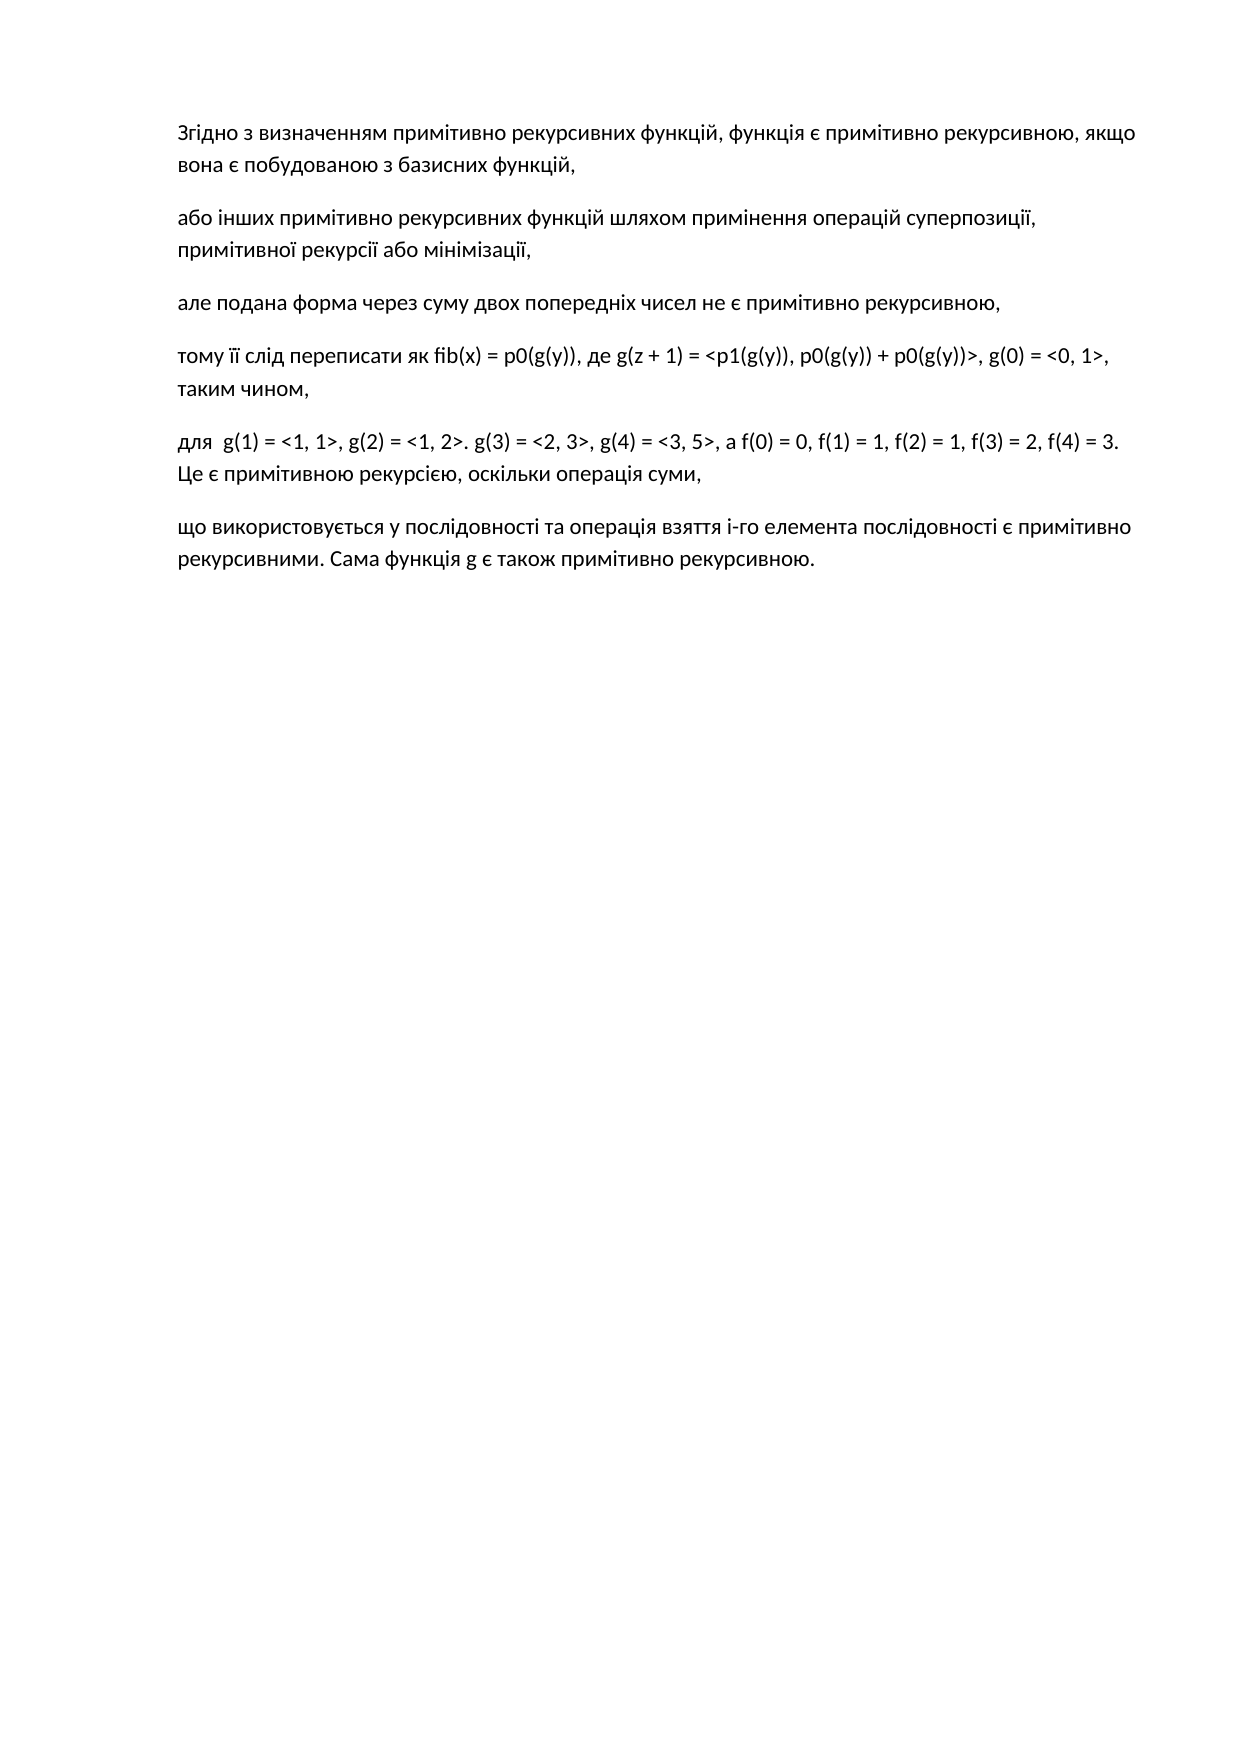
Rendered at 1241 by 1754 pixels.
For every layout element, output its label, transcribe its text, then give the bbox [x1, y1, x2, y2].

text для g(1) = <1, 1>, g(2) = <1, 2>. g(3) = <2, 3>, g(4) = <3, 5>, а f(0) = 0, f(1) = 1, f(2) = 1, f(3) = 2, f(4) = 3. Це є примітивною рекурсією, оскільки операція суми, [177, 427, 1152, 487]
text Згідно з визначенням примітивно рекурсивних функцій, функція є примітивно рекурсивною, якщо вона є побудованою з базисних функцій, [177, 118, 1152, 178]
text або інших примітивно рекурсивних функцій шляхом примінення операцій суперпозиції, примітивної рекурсії або мінімізації, [177, 203, 1152, 263]
text але подана форма через суму двох попередніх чисел не є примітивно рекурсивною, [177, 288, 1152, 317]
text що використовується у послідовності та операція взяття і-го елемента послідовності є примітивно рекурсивними. Сама функція g є також примітивно рекурсивною. [177, 512, 1152, 572]
text тому її слід переписати як fib(x) = p0(g(y)), де g(z + 1) = <p1(g(y)), p0(g(y)) + p0(g(y))>, g(0) = <0, 1>, таким чином, [177, 342, 1152, 402]
